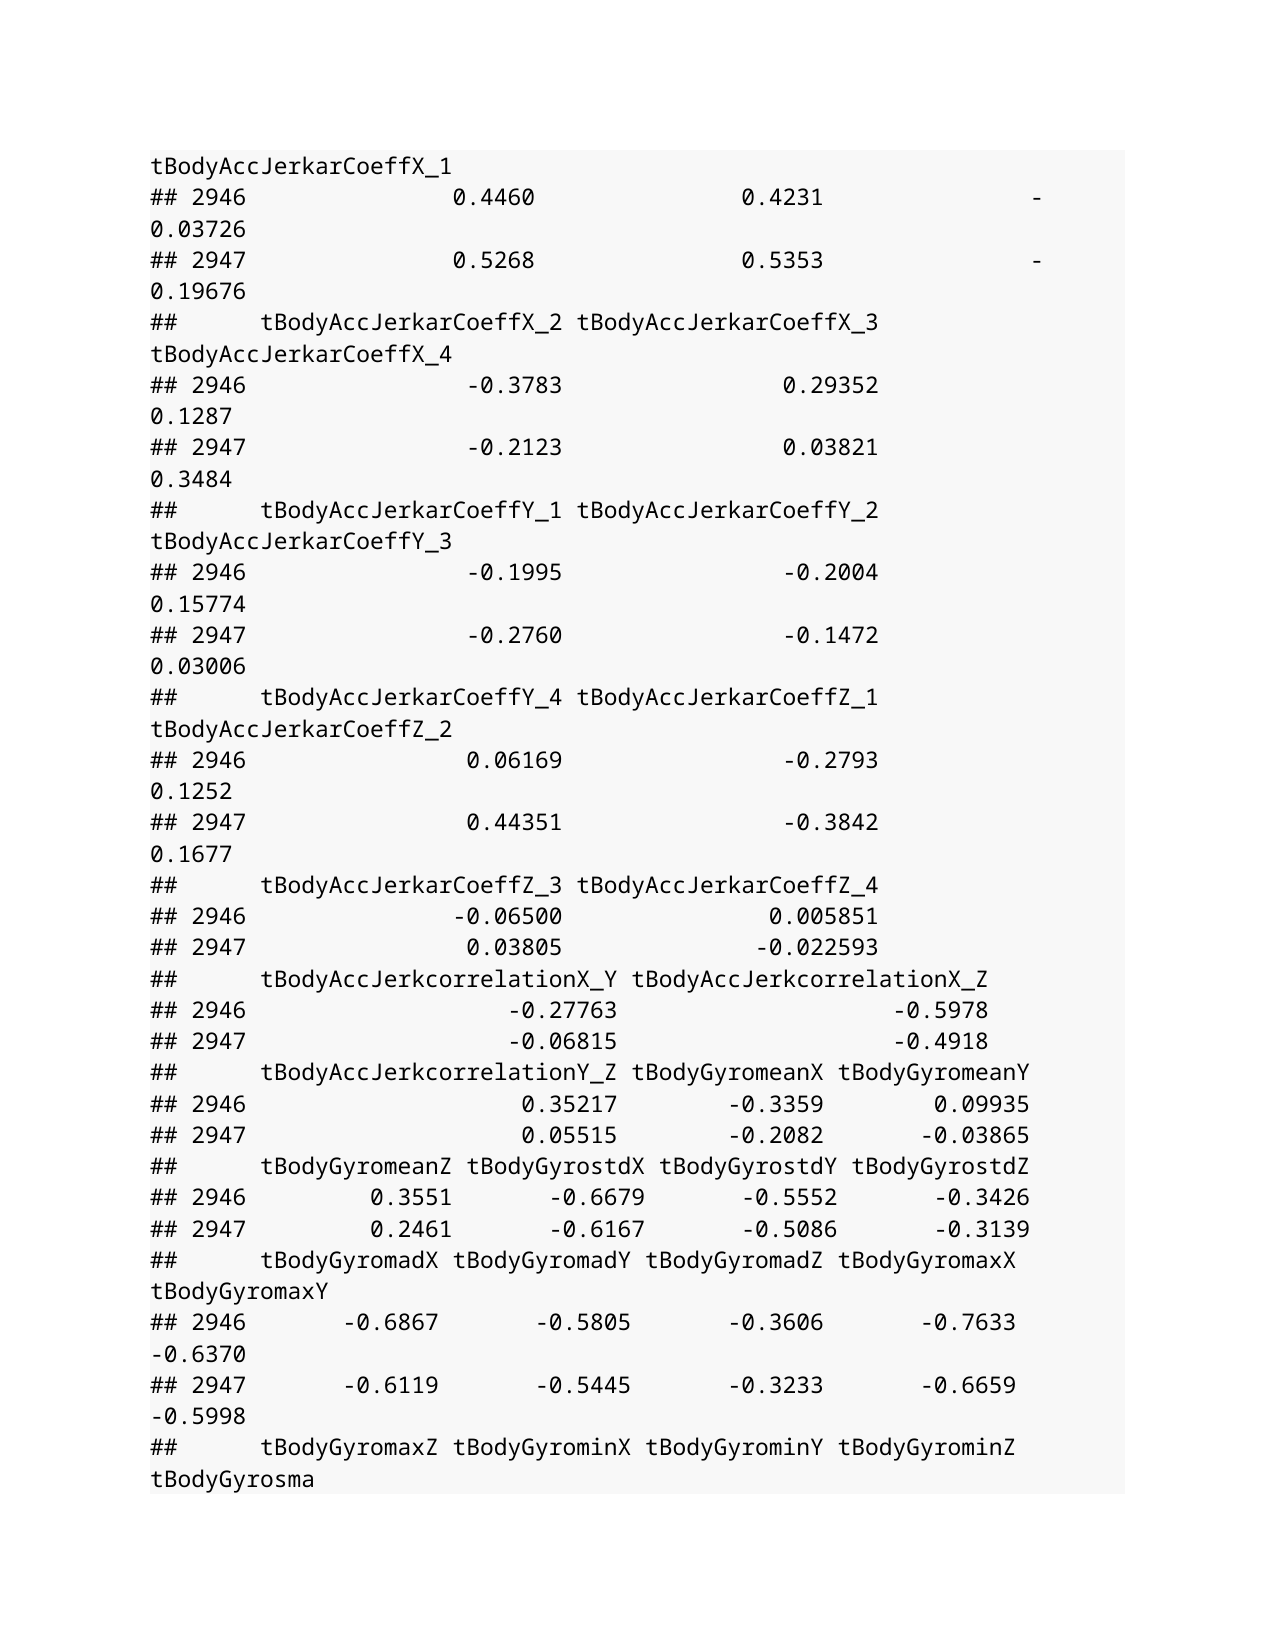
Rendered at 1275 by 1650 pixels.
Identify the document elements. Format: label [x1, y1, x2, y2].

text [150, 150, 1125, 1494]
